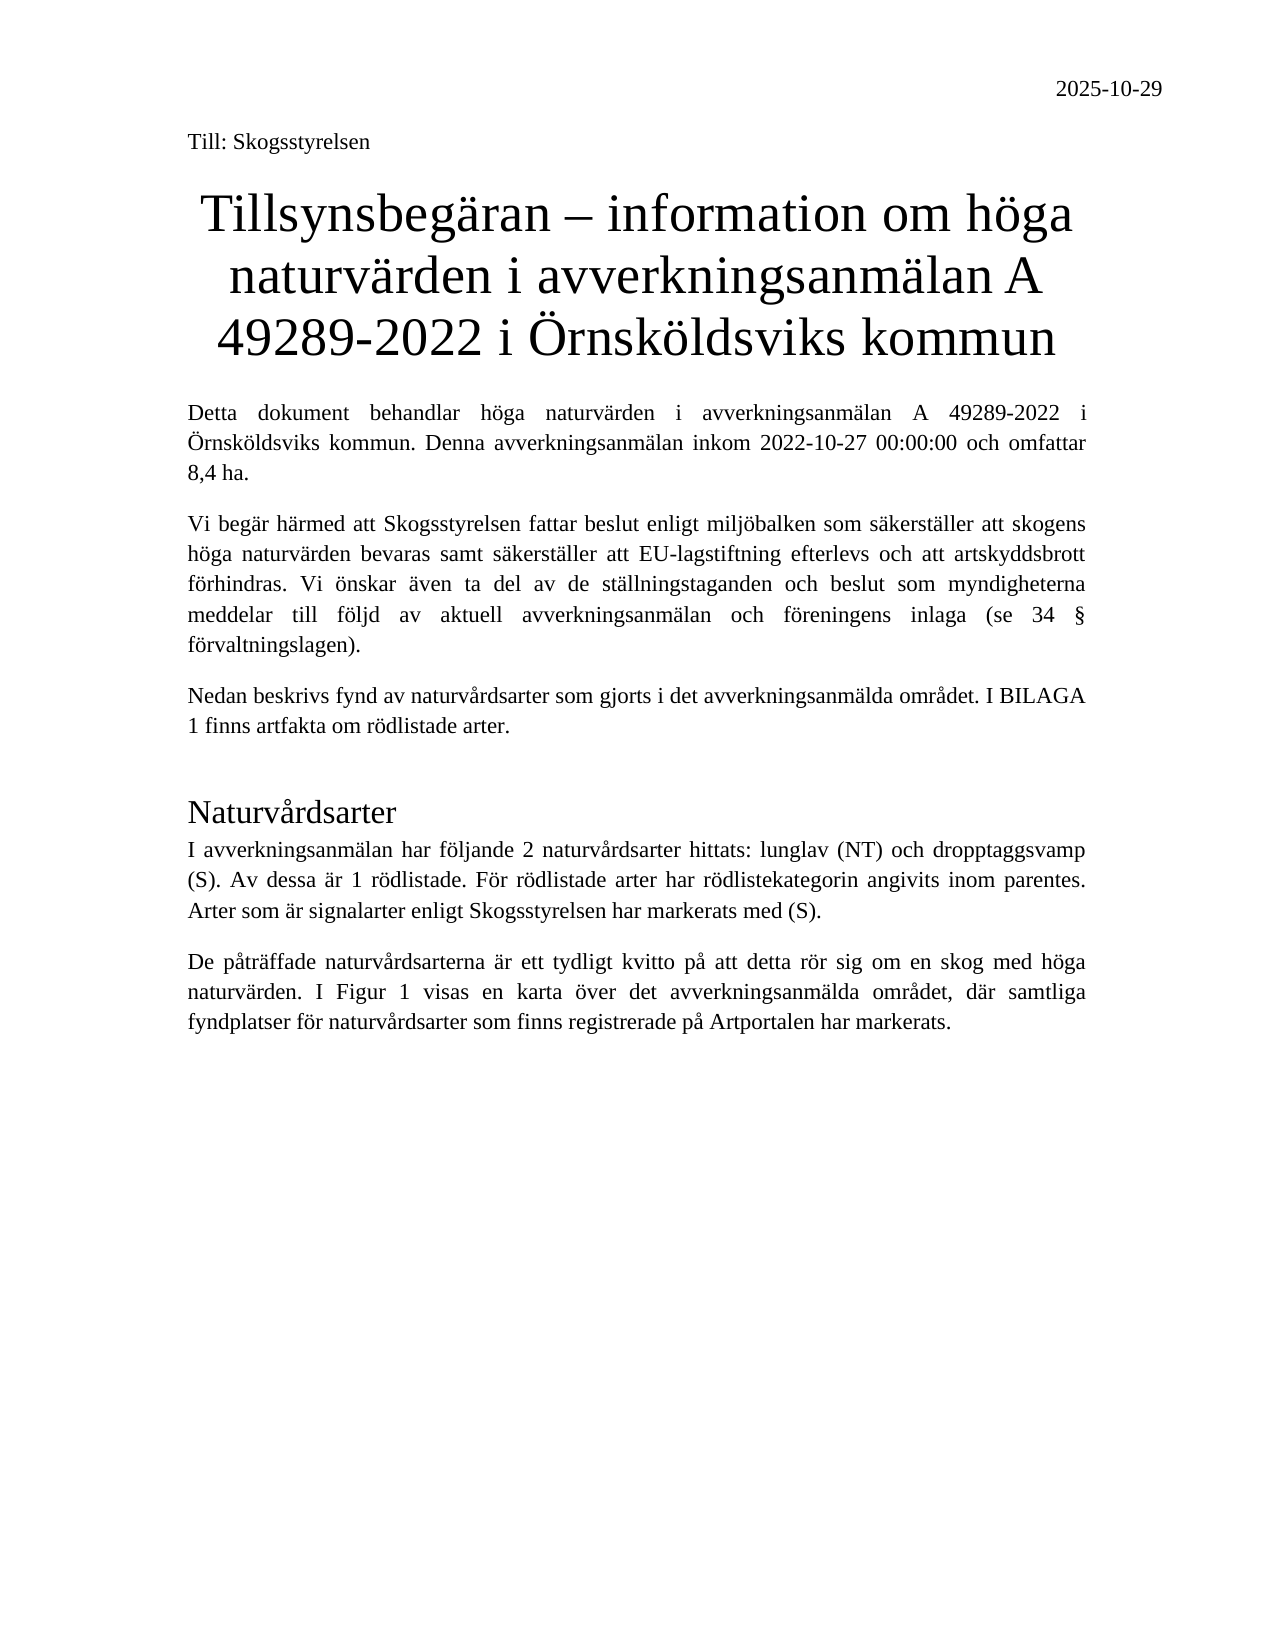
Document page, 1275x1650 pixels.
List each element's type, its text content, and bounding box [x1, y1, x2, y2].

title Tillsynsbegäran – information om höga naturvärden i avverkningsanmälan A 49289-2022 i Örnsköldsviks kommun [187, 180, 1087, 367]
text I avverkningsanmälan har följande 2 naturvårdsarter hittats: lunglav (NT) och dropptaggsvamp (S). Av dessa är 1 rödlistade. För rödlistade arter har rödlistekategorin angivits inom parentes. Arter som är signalarter enligt Skogsstyrelsen har markerats med (S). [187, 836, 1087, 923]
text Detta dokument behandlar höga naturvärden i avverkningsanmälan A 49289-2022 i Örnsköldsviks kommun. Denna avverkningsanmälan inkom 2022-10-27 00:00:00 och omfattar 8,4 ha. [187, 398, 1087, 485]
subtitle Naturvårdsarter [187, 792, 1087, 831]
text De påträffade naturvårdsarterna är ett tydligt kvitto på att detta rör sig om en skog med höga naturvärden. I Figur 1 visas en karta över det avverkningsanmälda området, där samtliga fyndplatser för naturvårdsarter som finns registrerade på Artportalen har markerats. [187, 948, 1087, 1034]
text Vi begär härmed att Skogsstyrelsen fattar beslut enligt miljöbalken som säkerställer att skogens höga naturvärden bevaras samt säkerställer att EU-lagstiftning efterlevs och att artskyddsbrott förhindras. Vi önskar även ta del av de ställningstaganden och beslut som myndigheterna meddelar till följd av aktuell avverkningsanmälan och föreningens inlaga (se 34 § förvaltningslagen). [187, 510, 1087, 657]
text Nedan beskrivs fynd av naturvårdsarter som gjorts i det avverkningsanmälda området. I BILAGA 1 finns artfakta om rödlistade arter. [187, 682, 1087, 738]
